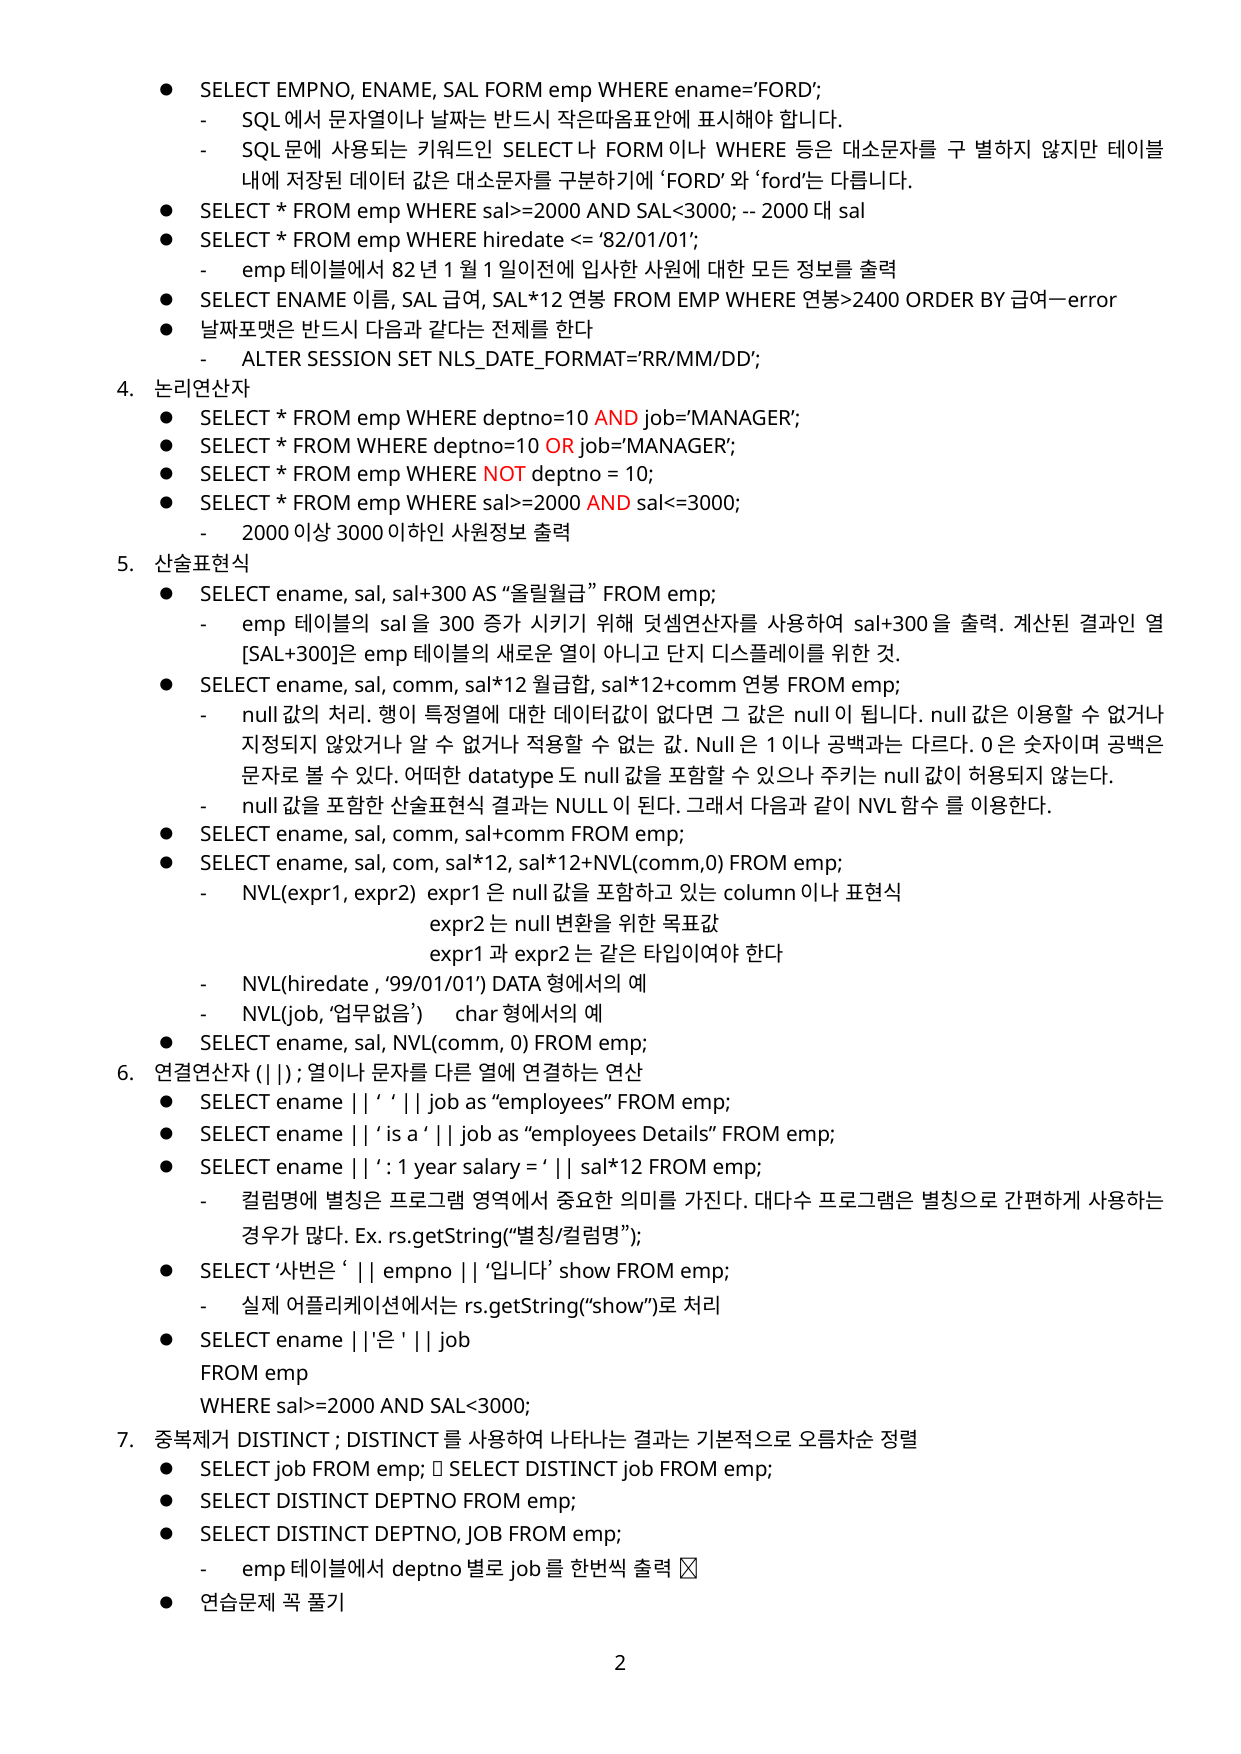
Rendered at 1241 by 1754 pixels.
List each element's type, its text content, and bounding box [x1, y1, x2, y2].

list NVL(job, ‘업무없음’) char형에서의 예 [200, 998, 1165, 1028]
list null값을 포함한 산술표현식 결과는 NULL이 된다. 그래서 다음과 같이 NVL함수 를 이용한다. [200, 789, 1165, 819]
list SQL문에 사용되는 키워드인 SELECT나 FORM이나 WHERE 등은 대소문자를 구 별하지 않지만 테이블 내에 저장된 데이터 값은 대소문자를 구분하기에 ‘FORD’ 와 ‘ford’는 다릅니다. [200, 134, 1165, 194]
list SELECT ename, sal, NVL(comm, 0) FROM emp; [158, 1028, 1165, 1056]
list SELECT ENAME 이름, SAL 급여, SAL*12 연봉 FROM EMP WHERE 연봉>2400 ORDER BY 급여—error [158, 283, 1165, 314]
list SELECT * FROM emp WHERE NOT deptno = 10; [158, 459, 1165, 488]
list 논리연산자 [117, 372, 1165, 403]
list SELECT ename, sal, sal+300 AS “올릴월급” FROM emp; [158, 577, 1165, 607]
list SELECT ename, sal, com, sal*12, sal*12+NVL(comm,0) FROM emp; [158, 848, 1165, 876]
list WHERE sal>=2000 AND SAL<3000; [200, 1391, 1165, 1419]
list SELECT ename, sal, comm, sal*12 월급합, sal*12+comm 연봉 FROM emp; [158, 668, 1165, 698]
list SELECT * FROM emp WHERE deptno=10 AND job=’MANAGER’; [158, 403, 1165, 431]
list SELECT DISTINCT DEPTNO, JOB FROM emp; [158, 1519, 1165, 1548]
list 중복제거 DISTINCT ; DISTINCT를 사용하여 나타나는 결과는 기본적으로 오름차순 정렬 [117, 1424, 1165, 1454]
list SELECT ename ||'은 ' || job [158, 1324, 1165, 1354]
list 실제 어플리케이션에서는 rs.getString(“show”)로 처리 [200, 1289, 1165, 1319]
list emp테이블에서 deptno별로 job를 한번씩 출력  [200, 1552, 1165, 1582]
list SELECT ename, sal, comm, sal+comm FROM emp; [158, 819, 1165, 848]
list SELECT job FROM emp;  SELECT DISTINCT job FROM emp; [158, 1454, 1165, 1482]
list 2000이상3000이하인 사원정보 출력 [200, 516, 1165, 547]
list SELECT * FROM WHERE deptno=10 OR job=’MANAGER’; [158, 431, 1165, 459]
list SELECT * FROM emp WHERE hiredate <= ‘82/01/01’; [158, 225, 1165, 253]
list SELECT * FROM emp WHERE sal>=2000 AND sal<=3000; [158, 488, 1165, 516]
list SELECT ename || ‘ ‘ || job as “employees” FROM emp; [158, 1087, 1165, 1115]
list 산술표현식 [117, 547, 1165, 577]
list 컬럼명에 별칭은 프로그램 영역에서 중요한 의미를 가진다. 대다수 프로그램은 별칭으로 간편하게 사용하는 경우가 많다. Ex. rs.getString(“별칭/컬럼명”); [200, 1184, 1165, 1250]
list 연습문제 꼭 풀기 [158, 1587, 1165, 1617]
list SELECT DISTINCT DEPTNO FROM emp; [158, 1487, 1165, 1515]
list SELECT ename || ‘ : 1 year salary = ‘ || sal*12 FROM emp; [158, 1152, 1165, 1180]
list 날짜포맷은 반드시 다음과 같다는 전제를 한다 [158, 314, 1165, 344]
list FROM emp [200, 1358, 1165, 1387]
list SELECT ename || ‘ is a ‘ || job as “employees Details” FROM emp; [158, 1119, 1165, 1148]
list NVL(expr1, expr2) expr1은 null값을 포함하고 있는 column이나 표현식 [200, 876, 1165, 907]
list emp테이블에서 82년1월1일이전에 입사한 사원에 대한 모든 정보를 출력 [200, 253, 1165, 283]
list SELECT EMPNO, ENAME, SAL FORM emp WHERE ename=’FORD’; [158, 75, 1165, 103]
text expr2는 null변환을 위한 목표값 [408, 907, 1165, 937]
list SELECT ‘사번은 ‘ || empno || ‘입니다’ show FROM emp; [158, 1254, 1165, 1284]
text expr1과 expr2는 같은 타입이여야 한다 [408, 937, 1165, 967]
list 연결연산자 (||) ; 열이나 문자를 다른 열에 연결하는 연산 [117, 1056, 1165, 1087]
list SELECT * FROM emp WHERE sal>=2000 AND SAL<3000; -- 2000대 sal [158, 194, 1165, 225]
list emp 테이블의 sal을 300 증가 시키기 위해 덧셈연산자를 사용하여 sal+300을 출력. 계산된 결과인 열[SAL+300]은 emp 테이블의 새로운 열이 아니고 단지 디스플레이를 위한 것. [200, 607, 1165, 668]
list ALTER SESSION SET NLS_DATE_FORMAT=’RR/MM/DD’; [200, 344, 1165, 372]
list null값의 처리. 행이 특정열에 대한 데이터값이 없다면 그 값은 null이 됩니다. null값은 이용할 수 없거나 지정되지 않았거나 알 수 없거나 적용할 수 없는 값. Null은 1이나 공백과는 다르다. 0은 숫자이며 공백은 문자로 볼 수 있다. 어떠한 datatype도 null값을 포함할 수 있으나 주키는 null값이 허용되지 않는다. [200, 698, 1165, 789]
list NVL(hiredate , ‘99/01/01’) DATA형에서의 예 [200, 967, 1165, 998]
list SQL에서 문자열이나 날짜는 반드시 작은따옴표안에 표시해야 합니다. [200, 103, 1165, 134]
